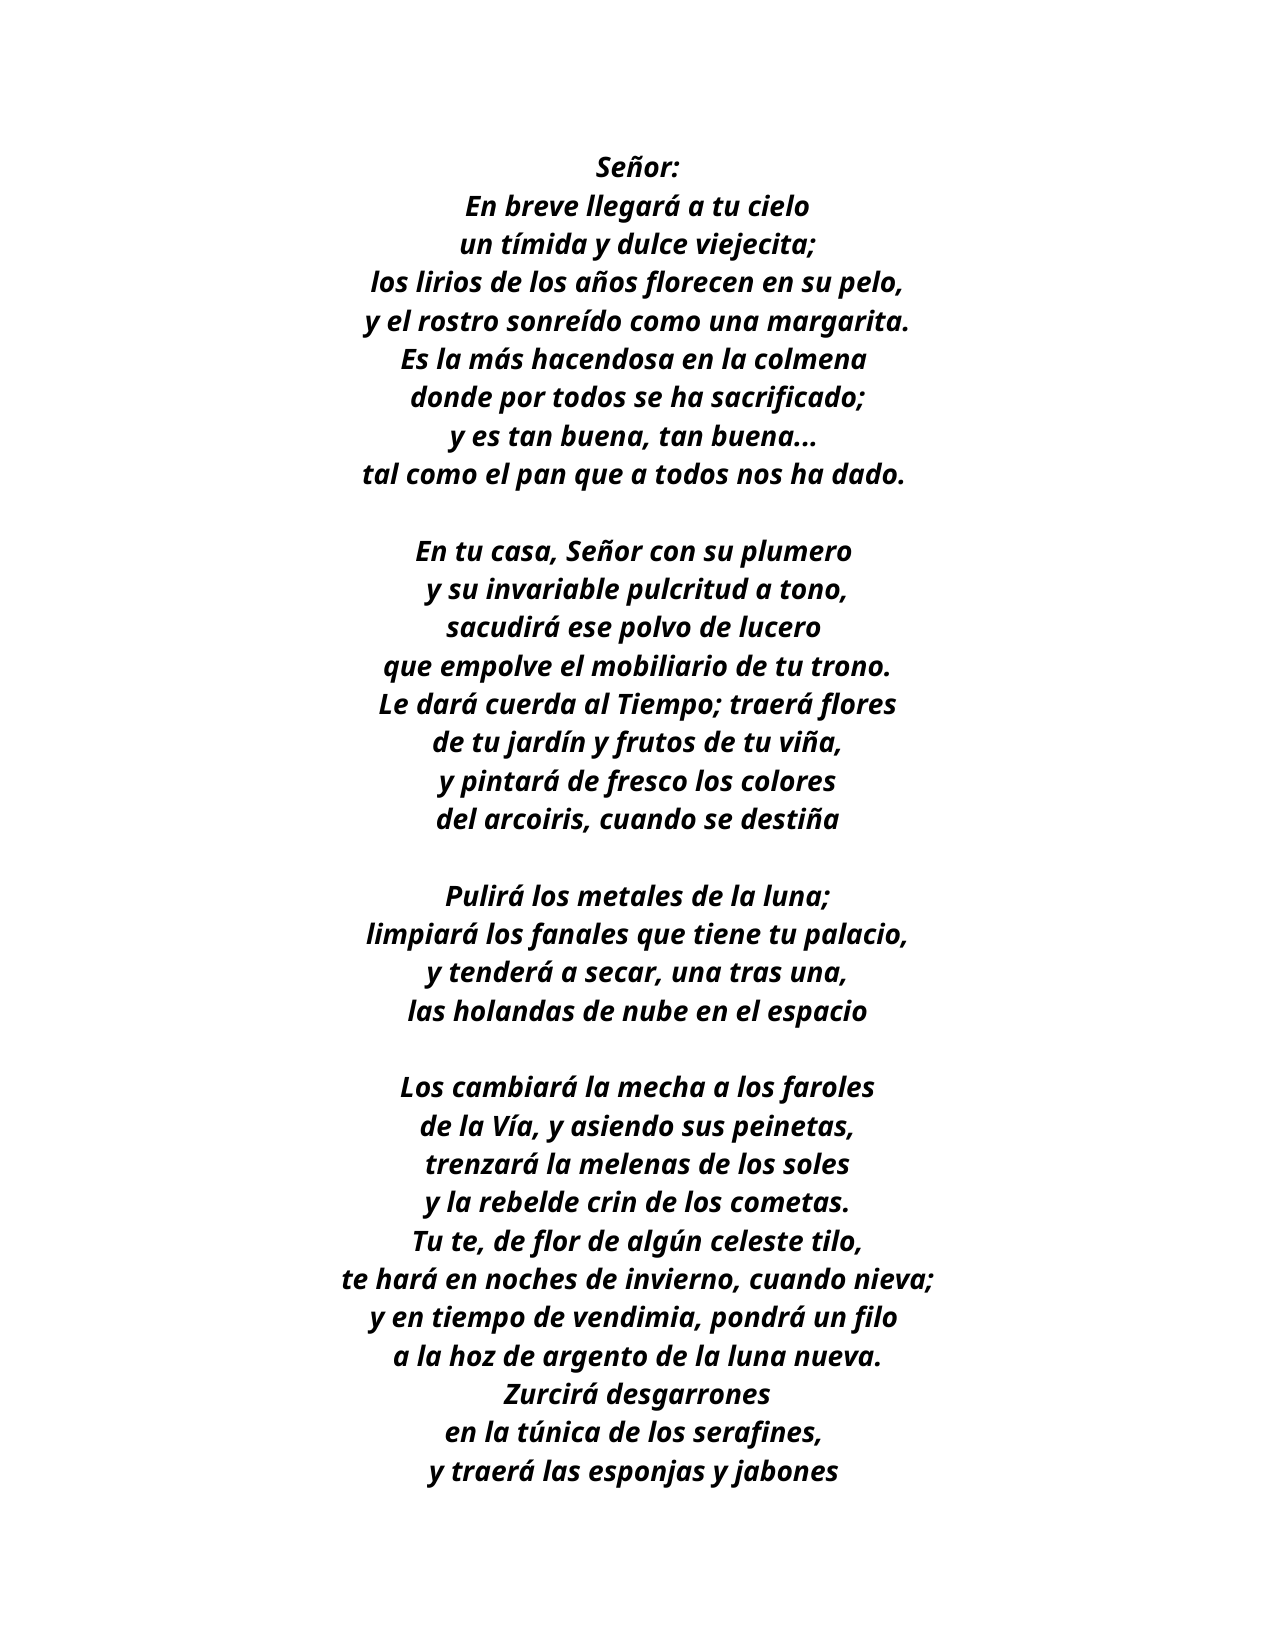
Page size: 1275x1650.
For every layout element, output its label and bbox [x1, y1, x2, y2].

text [177, 148, 1098, 1489]
